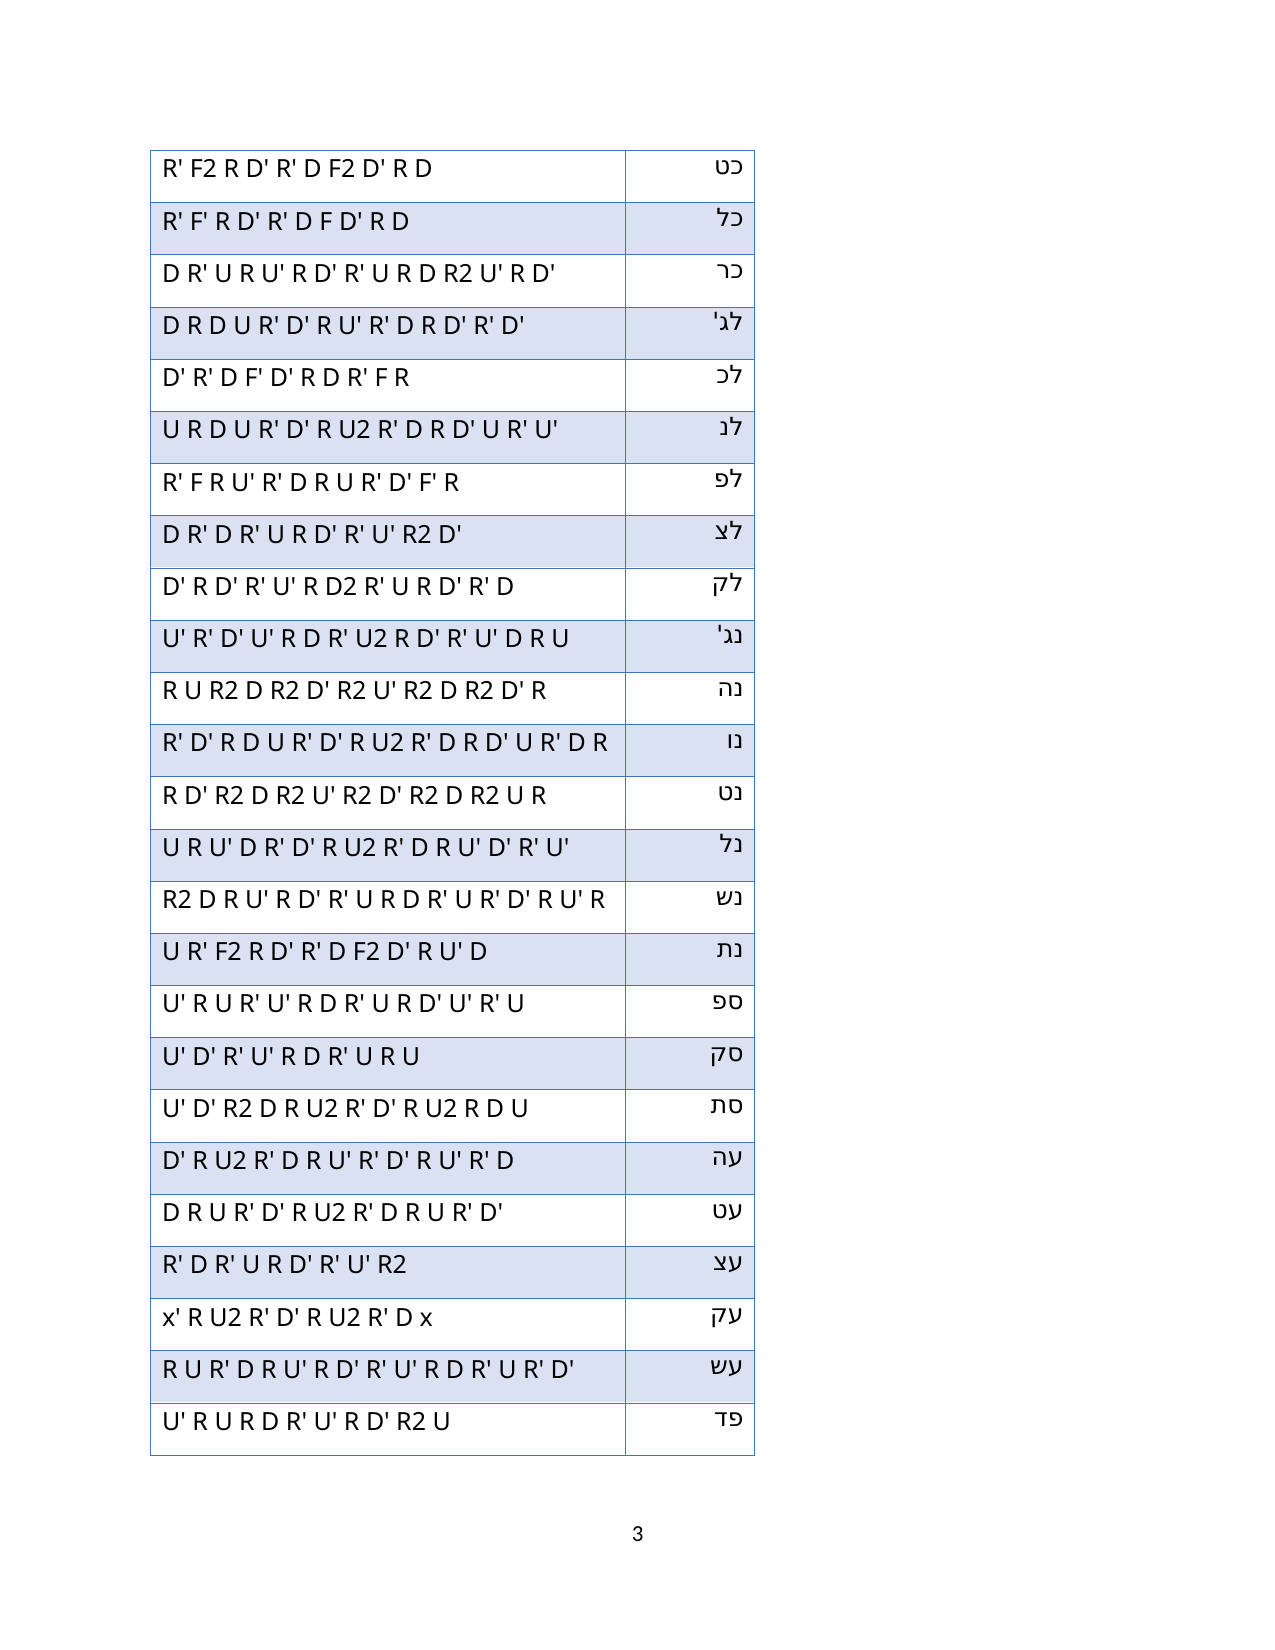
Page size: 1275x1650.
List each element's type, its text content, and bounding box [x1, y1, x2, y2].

table_cell D R' U R U' R D' R' U R D R2 U' R D' [151, 255, 625, 307]
table_cell R U R' D R U' R D' R' U' R D R' U R' D' [151, 1351, 625, 1402]
table_cell U' R' D' U' R D R' U2 R D' R' U' D R U [151, 621, 625, 672]
table_cell עק [626, 1299, 754, 1350]
table_cell לכ [626, 360, 754, 411]
table_cell U' R U R D R' U' R D' R2 U [151, 1404, 625, 1455]
table_cell כר [626, 255, 754, 307]
table_cell עצ [626, 1247, 754, 1298]
table_cell כל [626, 203, 754, 254]
table_cell פד [626, 1404, 754, 1455]
table_cell לג' [626, 308, 754, 359]
table_cell לק [626, 569, 754, 620]
table_cell R D' R2 D R2 U' R2 D' R2 D R2 U R [151, 777, 625, 828]
table_cell סת [626, 1090, 754, 1142]
table_cell D R D U R' D' R U' R' D R D' R' D' [151, 308, 625, 359]
table_cell D' R' D F' D' R D R' F R [151, 360, 625, 411]
table_cell D' R U2 R' D R U' R' D' R U' R' D [151, 1143, 625, 1194]
table_cell עה [626, 1143, 754, 1194]
table_cell לנ [626, 412, 754, 463]
table_cell U R' F2 R D' R' D F2 D' R U' D [151, 934, 625, 985]
table_cell R U R2 D R2 D' R2 U' R2 D R2 D' R [151, 673, 625, 724]
table_cell U' D' R2 D R U2 R' D' R U2 R D U [151, 1090, 625, 1142]
table_cell U R D U R' D' R U2 R' D R D' U R' U' [151, 412, 625, 463]
table_cell R' D' R D U R' D' R U2 R' D R D' U R' D R [151, 725, 625, 776]
table_cell x' R U2 R' D' R U2 R' D x [151, 1299, 625, 1350]
table_cell R' F2 R D' R' D F2 D' R D [151, 151, 625, 202]
table_cell U' D' R' U' R D R' U R U [151, 1038, 625, 1089]
table_cell R2 D R U' R D' R' U R D R' U R' D' R U' R [151, 882, 625, 933]
table_cell נט [626, 777, 754, 828]
table_cell D' R D' R' U' R D2 R' U R D' R' D [151, 569, 625, 620]
table_cell נש [626, 882, 754, 933]
table_cell R' D R' U R D' R' U' R2 [151, 1247, 625, 1298]
table_cell D R' D R' U R D' R' U' R2 D' [151, 516, 625, 567]
table_cell ספ [626, 986, 754, 1037]
table_cell R' F' R D' R' D F D' R D [151, 203, 625, 254]
table_cell סק [626, 1038, 754, 1089]
table_cell לצ [626, 516, 754, 567]
table_cell R' F R U' R' D R U R' D' F' R [151, 464, 625, 515]
table_cell לפ [626, 464, 754, 515]
table_cell U R U' D R' D' R U2 R' D R U' D' R' U' [151, 830, 625, 881]
table_cell U' R U R' U' R D R' U R D' U' R' U [151, 986, 625, 1037]
table_cell נת [626, 934, 754, 985]
table_cell נו [626, 725, 754, 776]
table_cell כט [626, 151, 754, 202]
table_cell עט [626, 1195, 754, 1246]
table_cell D R U R' D' R U2 R' D R U R' D' [151, 1195, 625, 1246]
table_cell עש [626, 1351, 754, 1402]
table_cell נג' [626, 621, 754, 672]
table_cell נל [626, 830, 754, 881]
table_cell נה [626, 673, 754, 724]
